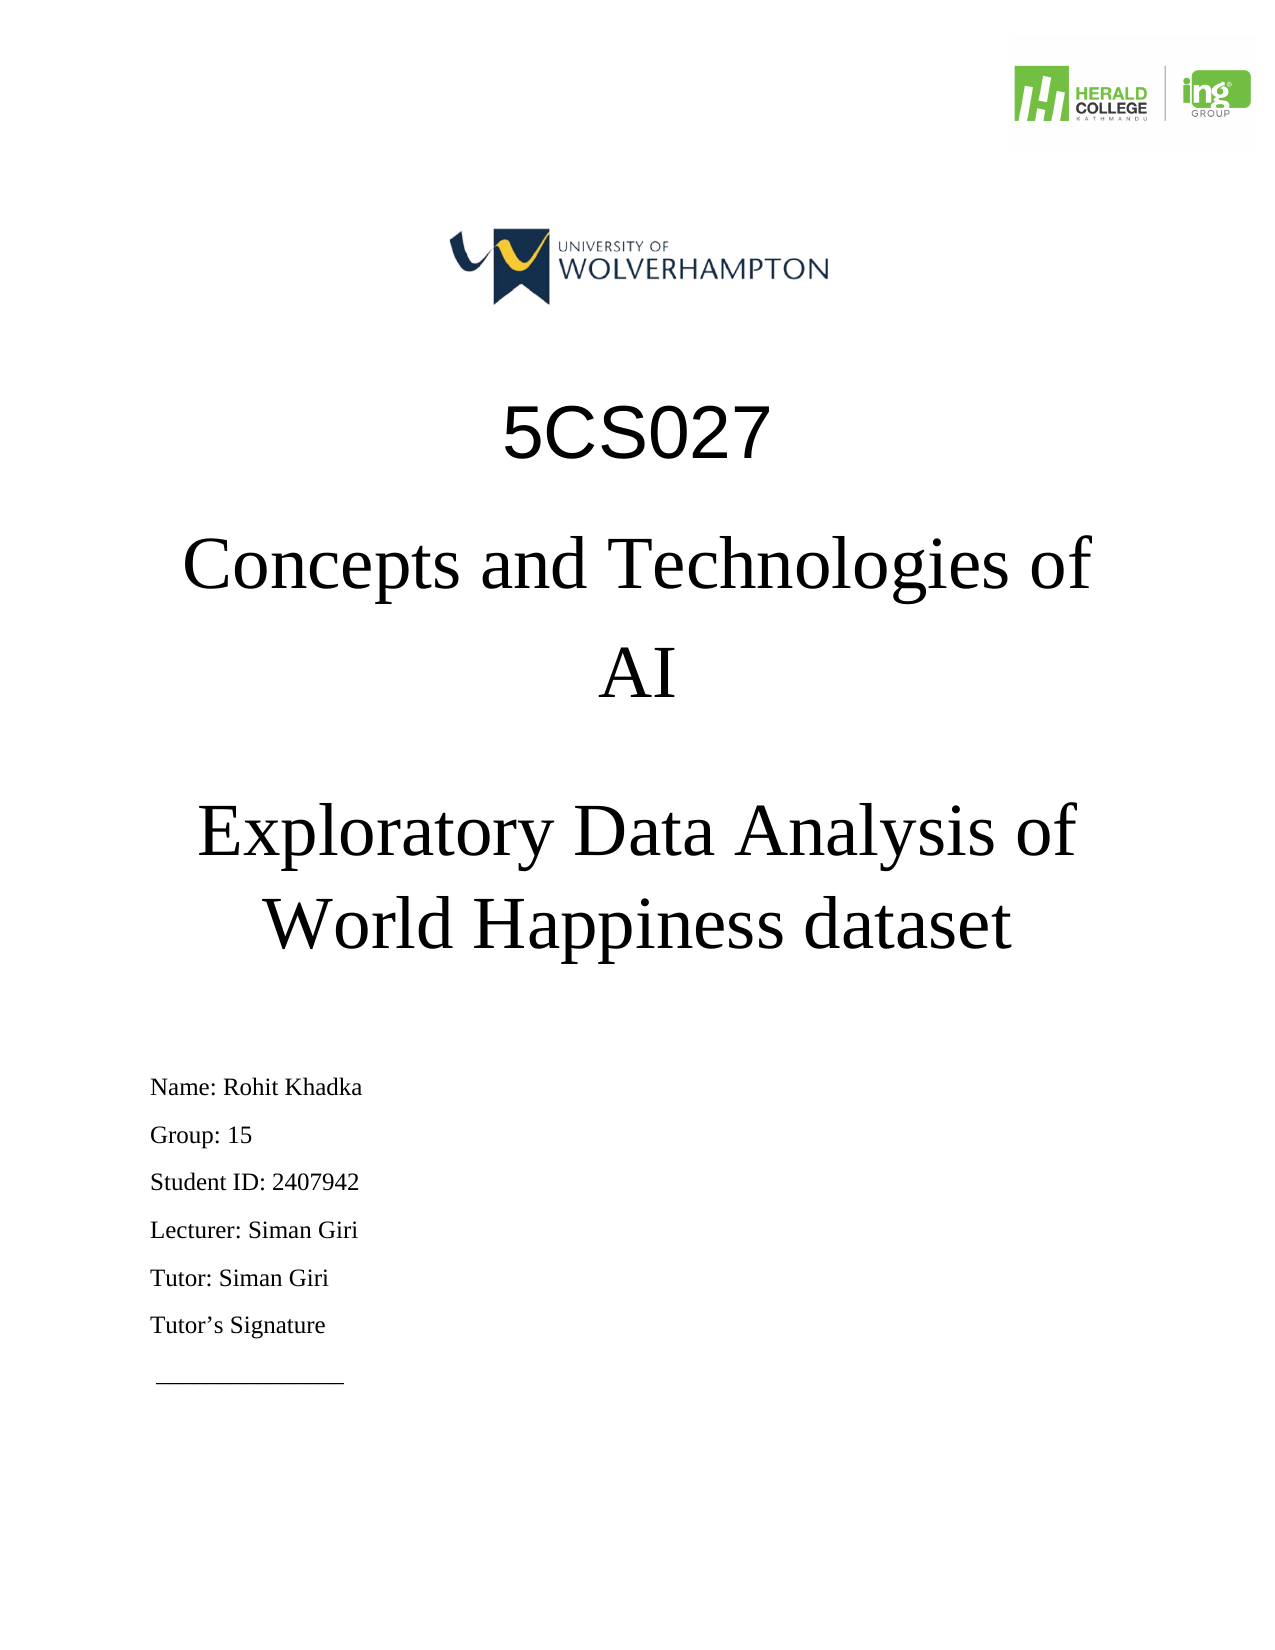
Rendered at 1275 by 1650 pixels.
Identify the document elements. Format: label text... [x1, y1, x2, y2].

subtitle 5CS027 [150, 388, 1125, 475]
text AI [150, 628, 1125, 714]
text _______________ [150, 1358, 1125, 1387]
text Tutor: Siman Giri [150, 1263, 1125, 1292]
picture [442, 218, 837, 310]
text Lecturer: Siman Giri [150, 1215, 1125, 1244]
text Student ID: 2407942 [150, 1167, 1125, 1196]
text Group: 15 [150, 1120, 1125, 1148]
text Concepts and Technologies of [150, 518, 1125, 604]
text Exploratory Data Analysis of World Happiness dataset [150, 785, 1125, 964]
text Name: Rohit Khadka [150, 1072, 1125, 1101]
picture [1008, 36, 1257, 150]
text Tutor’s Signature [150, 1311, 1125, 1339]
